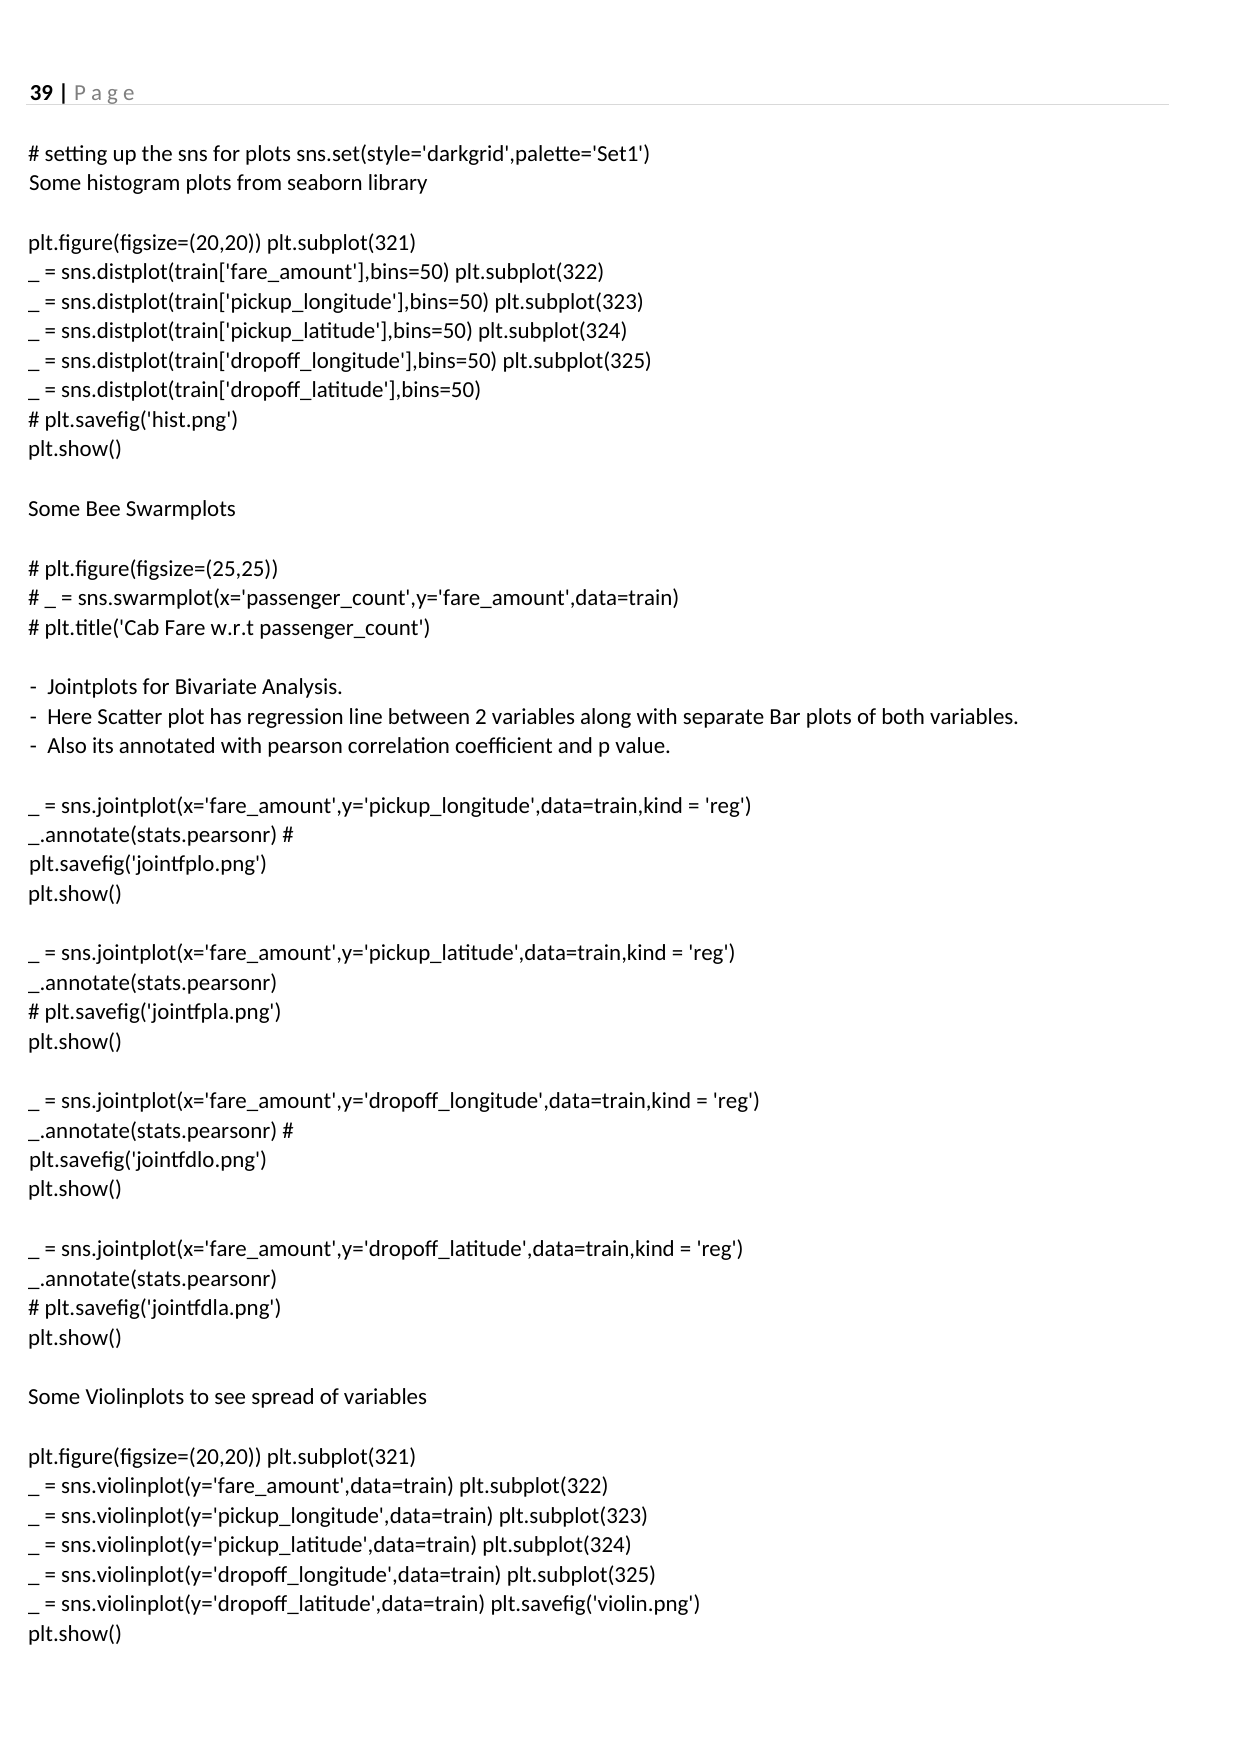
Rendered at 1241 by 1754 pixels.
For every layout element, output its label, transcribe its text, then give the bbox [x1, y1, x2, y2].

text _.annotate(stats.pearsonr) # plt.savefig('jointfdlo.png') [28, 1116, 296, 1173]
text plt.show() [28, 1027, 1164, 1055]
text _ = sns.violinplot(y='pickup_latitude',data=train) plt.subplot(324) [28, 1530, 634, 1558]
text # setting up the sns for plots sns.set(style='darkgrid',palette='Set1') Some histogram plots from seaborn library [28, 139, 654, 196]
text # plt.title('Cab Fare w.r.t passenger_count') [28, 613, 1164, 641]
text plt.show() [28, 1174, 1164, 1202]
text Some Bee Swarmplots [28, 494, 1164, 522]
text _ = sns.violinplot(y='fare_amount',data=train) plt.subplot(322) [28, 1471, 611, 1499]
text Some Violinplots to see spread of variables [28, 1382, 1164, 1410]
text _ = sns.jointplot(x='fare_amount',y='pickup_longitude',data=train,kind = 'reg') [28, 791, 1164, 819]
text _ = sns.distplot(train['pickup_longitude'],bins=50) plt.subplot(323) [28, 287, 647, 315]
text _ = sns.distplot(train['pickup_latitude'],bins=50) plt.subplot(324) [28, 316, 630, 344]
text _.annotate(stats.pearsonr) [28, 1264, 1164, 1292]
text plt.show() [28, 434, 1164, 462]
text # plt.savefig('jointfpla.png') [28, 997, 1164, 1026]
text _ = sns.violinplot(y='dropoff_longitude',data=train) plt.subplot(325) [28, 1560, 659, 1588]
text _ = sns.distplot(train['dropoff_latitude'],bins=50) [28, 375, 1164, 403]
list Also its annotated with pearson correlation coefficient and p value. [29, 731, 1164, 759]
text _.annotate(stats.pearsonr) [28, 968, 1164, 996]
text # plt.savefig('jointfdla.png') [28, 1293, 1164, 1321]
text _ = sns.jointplot(x='fare_amount',y='dropoff_latitude',data=train,kind = 'reg') [28, 1234, 1164, 1262]
text _ = sns.distplot(train['dropoff_longitude'],bins=50) plt.subplot(325) [28, 346, 655, 374]
text # _ = sns.swarmplot(x='passenger_count',y='fare_amount',data=train) [28, 583, 1164, 611]
text plt.show() [28, 1323, 1164, 1351]
text # plt.savefig('hist.png') [28, 405, 1164, 433]
text _.annotate(stats.pearsonr) # plt.savefig('jointfplo.png') [28, 821, 296, 877]
text _ = sns.distplot(train['fare_amount'],bins=50) plt.subplot(322) [28, 257, 607, 286]
text _ = sns.violinplot(y='pickup_longitude',data=train) plt.subplot(323) [28, 1501, 651, 1529]
text _ = sns.jointplot(x='fare_amount',y='pickup_latitude',data=train,kind = 'reg') [28, 938, 1164, 967]
text plt.figure(figsize=(20,20)) plt.subplot(321) [28, 228, 419, 256]
text plt.figure(figsize=(20,20)) plt.subplot(321) [28, 1442, 419, 1470]
text _ = sns.jointplot(x='fare_amount',y='dropoff_longitude',data=train,kind = 'reg') [28, 1087, 1164, 1115]
list Here Scatter plot has regression line between 2 variables along with separate Bar plots of both variables. [29, 702, 1164, 730]
text # plt.figure(figsize=(25,25)) [28, 554, 1164, 582]
text plt.show() [28, 1619, 1164, 1647]
text plt.show() [28, 879, 1164, 907]
list Jointplots for Bivariate Analysis. [29, 672, 1164, 700]
text _ = sns.violinplot(y='dropoff_latitude',data=train) plt.savefig('violin.png') [28, 1589, 704, 1617]
